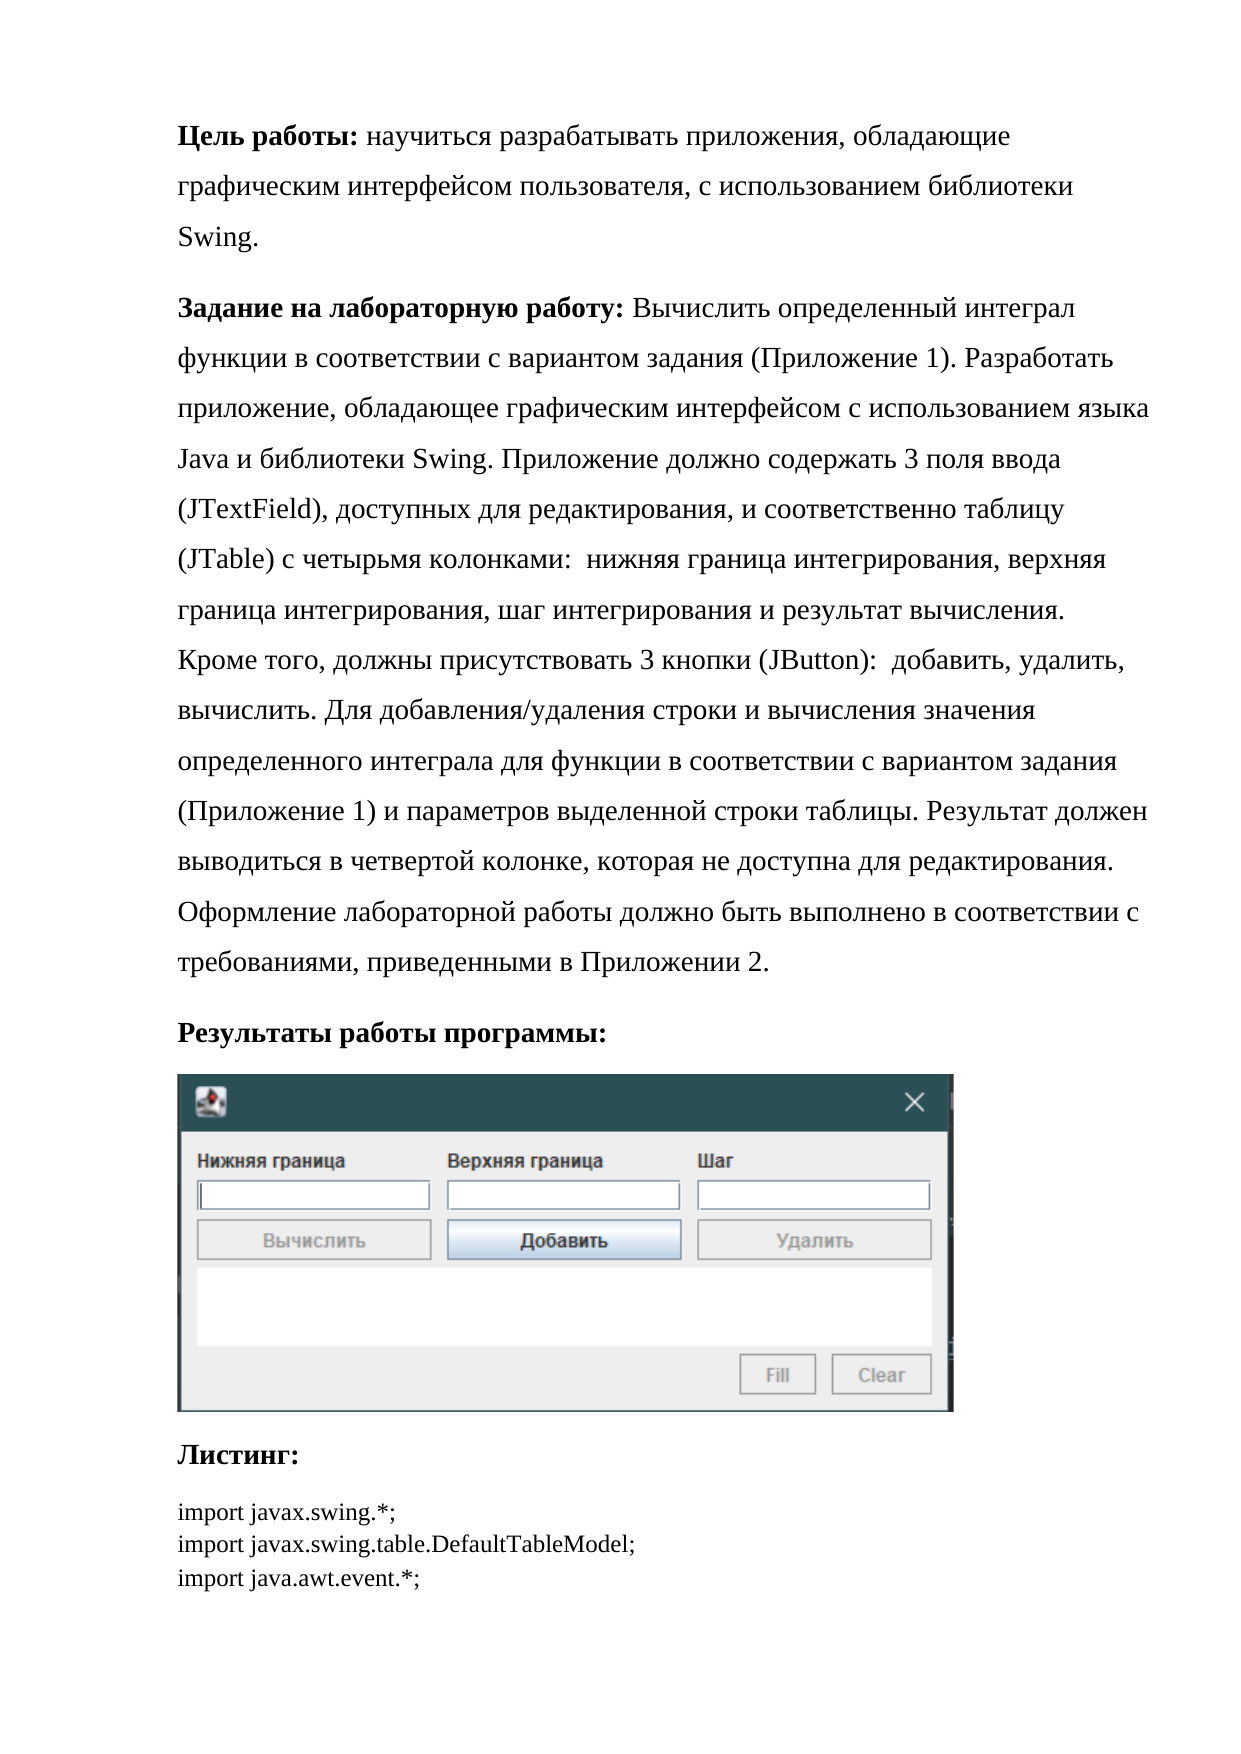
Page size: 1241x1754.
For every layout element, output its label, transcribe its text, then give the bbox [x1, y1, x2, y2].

picture [177, 1074, 954, 1412]
text Задание на лабораторную работу: Вычислить определенный интеграл функции в соответствии с вариантом задания (Приложение 1). Разработать приложение, обладающее графическим интерфейсом с использованием языка Java и библиотеки Swing. Приложение должно содержать 3 поля ввода (JTextField), доступных для редактирования, и соответственно таблицу (JTable) с четырьмя колонками: нижняя граница интегрирования, верхняя граница интегрирования, шаг интегрирования и результат вычисления. Кроме того, должны присутствовать 3 кнопки (JButton): добавить, удалить, вычислить. Для добавления/удаления строки и вычисления значения определенного интеграла для функции в соответствии с вариантом задания (Приложение 1) и параметров выделенной строки таблицы. Результат должен выводиться в четвертой колонке, которая не доступна для редактирования. Оформление лабораторной работы должно быть выполнено в соответствии с требованиями, приведенными в Приложении 2. [177, 290, 1158, 977]
text Цель работы: научиться разрабатывать приложения, обладающие графическим интерфейсом пользователя, с использованием библиотеки Swing. [177, 118, 1152, 252]
text Результаты работы программы: [177, 1015, 1152, 1049]
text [177, 1497, 1152, 1624]
text Листинг: [177, 1437, 1152, 1471]
